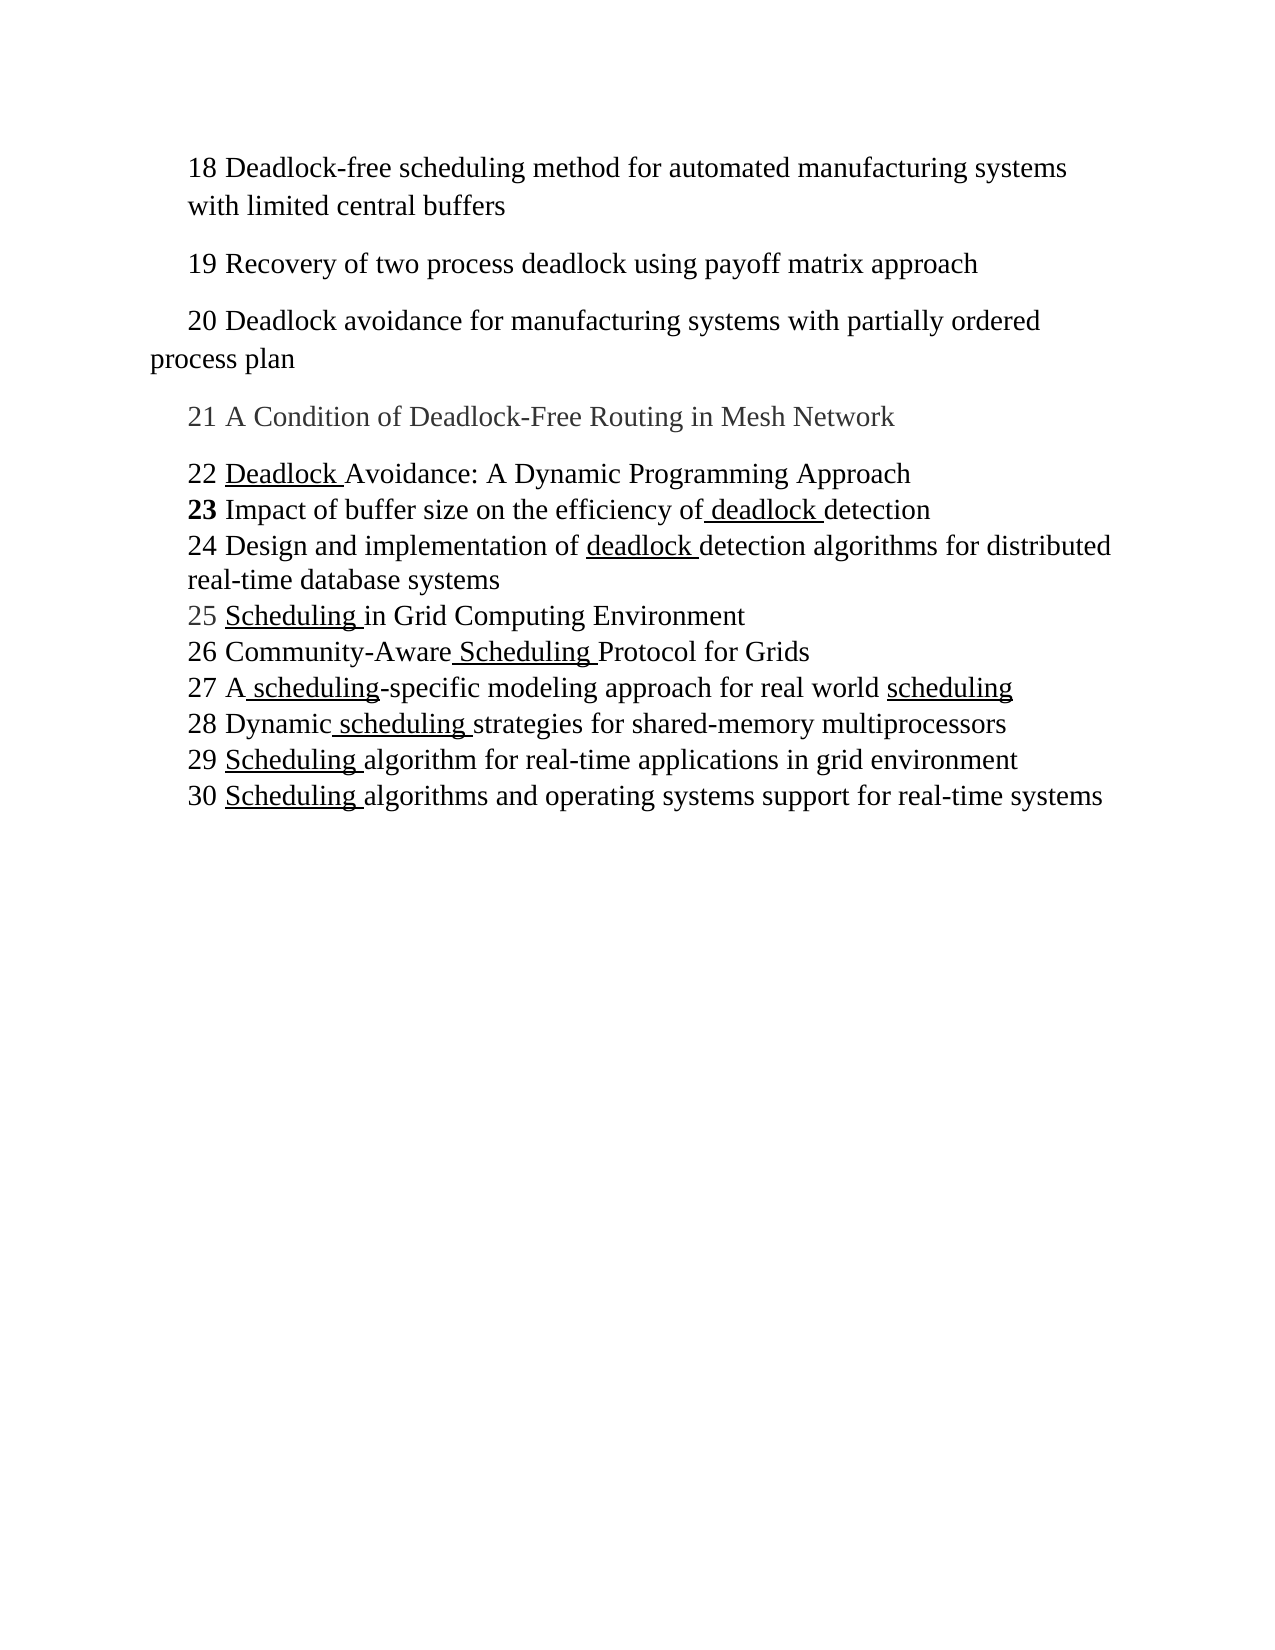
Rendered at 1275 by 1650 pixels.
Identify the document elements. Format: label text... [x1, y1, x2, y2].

subtitle 19 Recovery of two process deadlock using payoff matrix approach [187, 246, 1125, 279]
subtitle 22 Deadlock Avoidance: A Dynamic Programming Approach [150, 456, 1125, 490]
subtitle 24 Design and implementation of deadlock detection algorithms for distributed real-time database systems [187, 528, 1125, 595]
subtitle 26 Community-Aware Scheduling Protocol for Grids [150, 634, 1125, 667]
subtitle 18 Deadlock-free scheduling method for automated manufacturing systems with limited central buffers [187, 150, 1125, 222]
subtitle 27 A scheduling-specific modeling approach for real world scheduling [150, 670, 1125, 703]
subtitle 21 A Condition of Deadlock-Free Routing in Mesh Network [150, 399, 1125, 432]
subtitle 30 Scheduling algorithms and operating systems support for real-time systems [150, 778, 1125, 812]
subtitle 23 Impact of buffer size on the efficiency of deadlock detection [150, 492, 1125, 526]
subtitle 20 Deadlock avoidance for manufacturing systems with partially ordered process plan [150, 303, 1125, 375]
subtitle 29 Scheduling algorithm for real-time applications in grid environment [150, 742, 1125, 776]
subtitle 28 Dynamic scheduling strategies for shared-memory multiprocessors [150, 706, 1125, 739]
subtitle 25 Scheduling in Grid Computing Environment [150, 598, 1125, 631]
